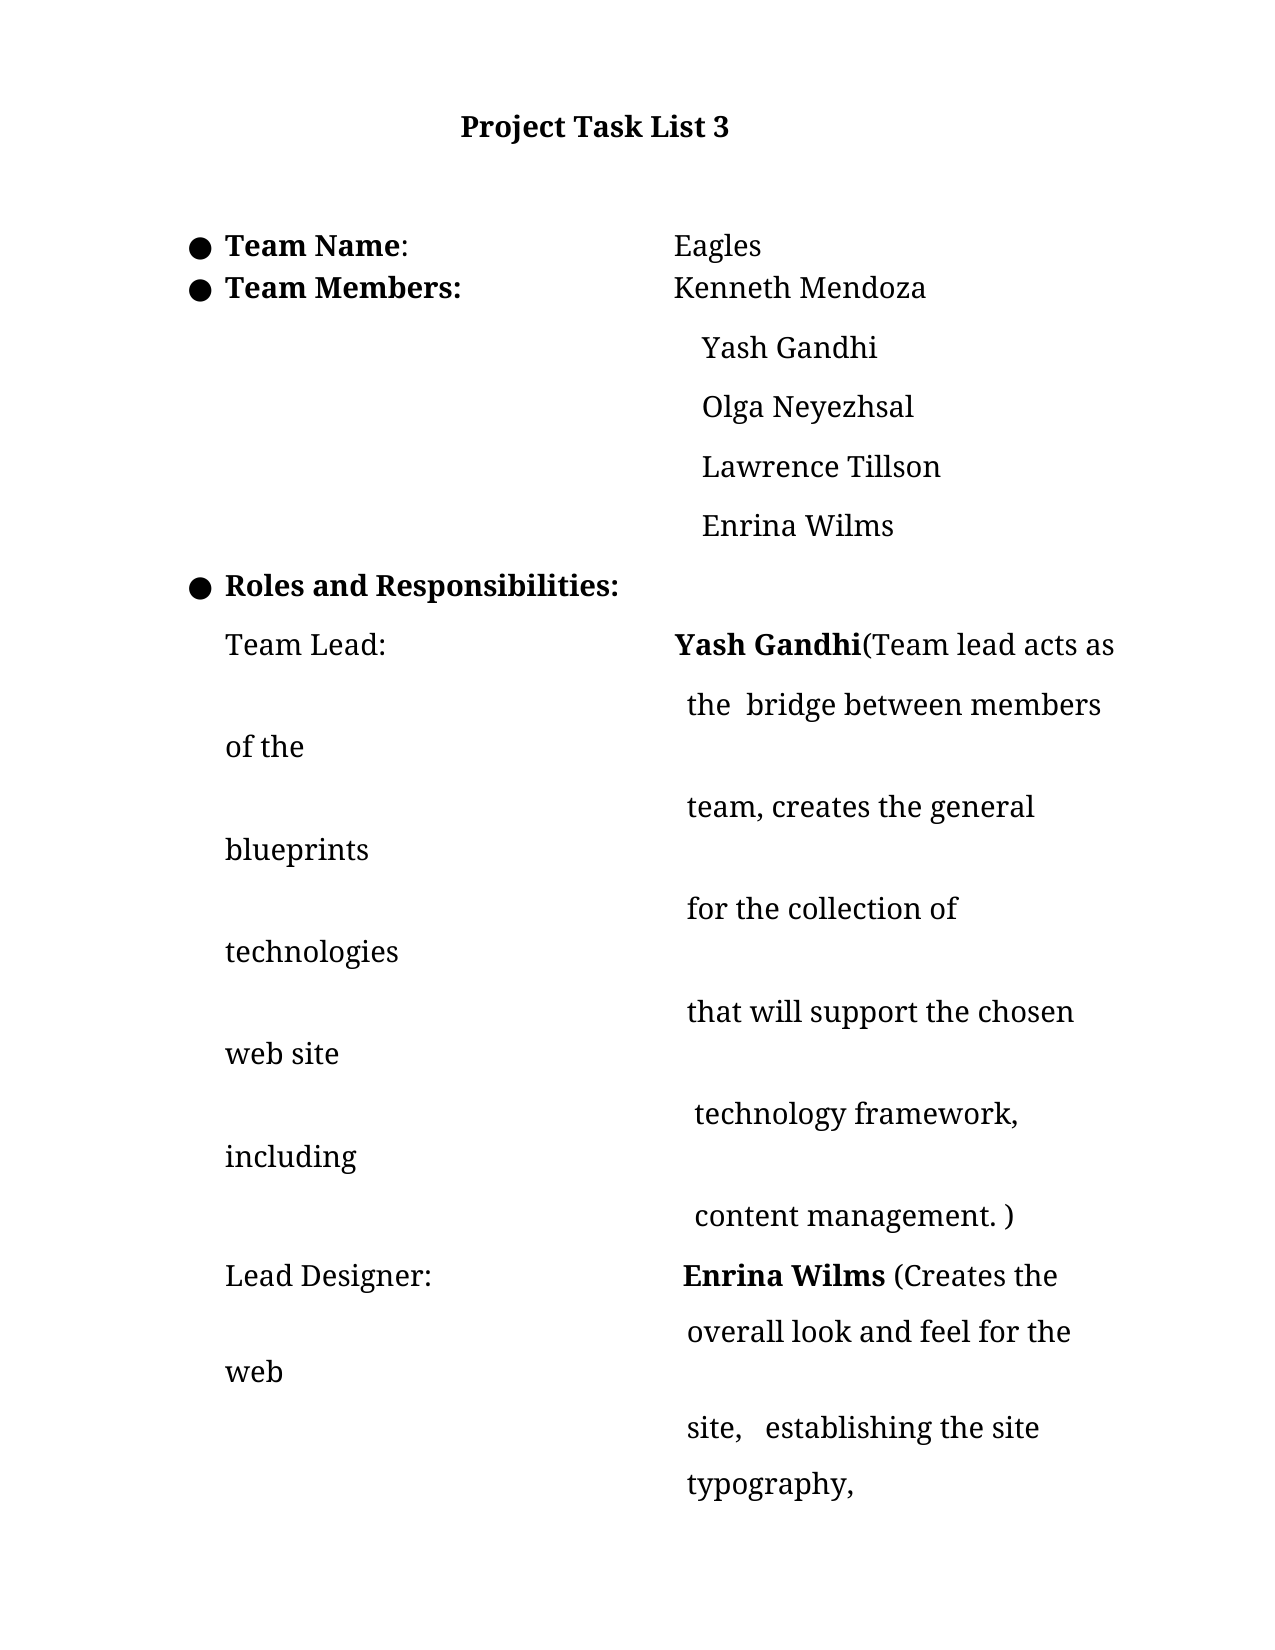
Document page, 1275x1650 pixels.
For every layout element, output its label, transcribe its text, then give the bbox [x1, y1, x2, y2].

text Project Task List 3 [150, 106, 1125, 146]
text the bridge between members of the [225, 684, 1125, 766]
text Team Lead: Yash Gandhi(Team lead acts as [225, 624, 1125, 664]
text overall look and feel for the web [225, 1311, 1125, 1391]
text team, creates the general blueprints [225, 786, 1125, 869]
list Team Name: Eagles [187, 225, 1125, 264]
text Lawrence Tillson [225, 446, 1125, 486]
text technology framework, including [225, 1093, 1125, 1176]
text Enrina Wilms [225, 506, 1125, 545]
text that will support the chosen web site [225, 991, 1125, 1073]
list Roles and Responsibilities: [187, 565, 1125, 605]
text typography, [225, 1464, 1125, 1503]
list Team Members: Kenneth Mendoza [187, 268, 1125, 307]
text content management. ) [225, 1195, 1125, 1235]
text Yash Gandhi [225, 327, 1125, 367]
text Olga Neyezhsal [225, 387, 1125, 426]
text site, establishing the site [225, 1407, 1125, 1447]
text Lead Designer: Enrina Wilms (Creates the [225, 1255, 1125, 1294]
text for the collection of technologies [225, 888, 1125, 971]
